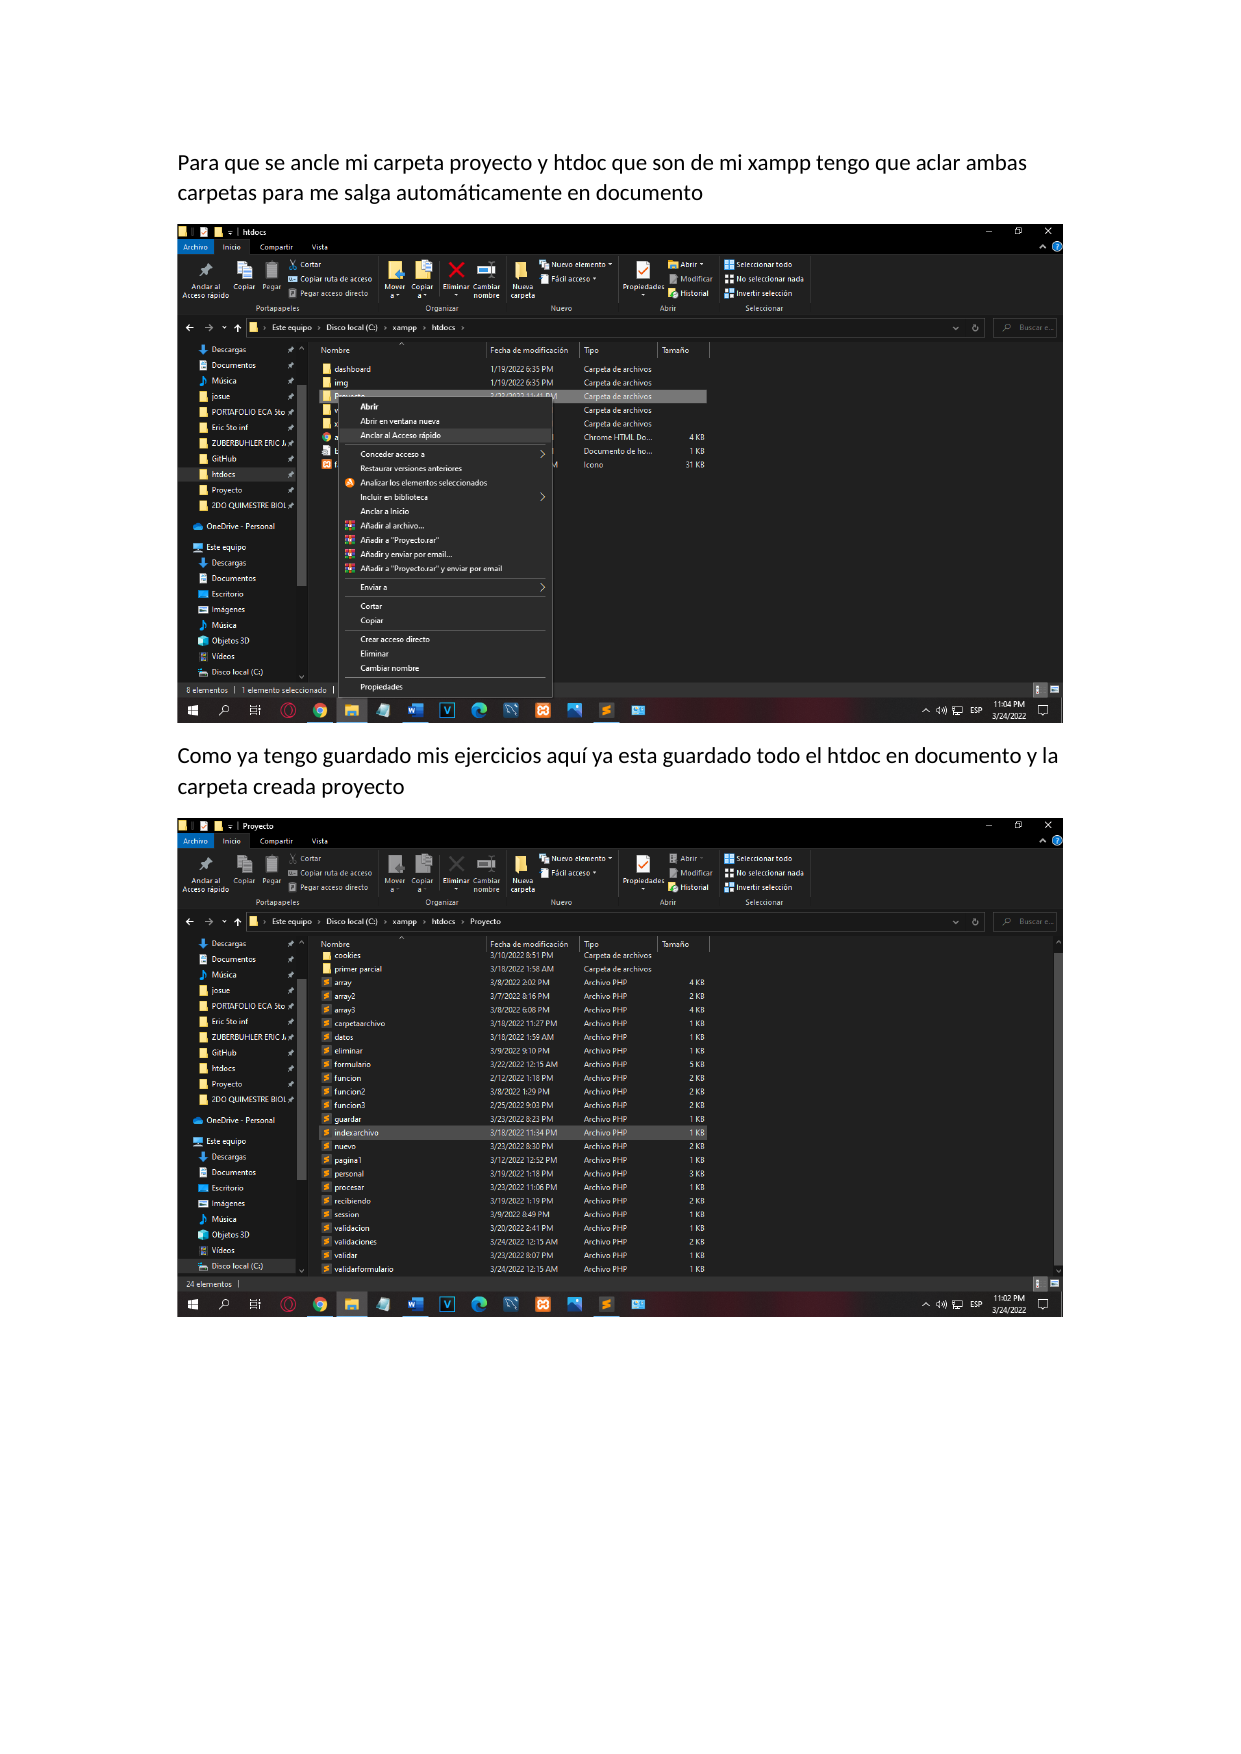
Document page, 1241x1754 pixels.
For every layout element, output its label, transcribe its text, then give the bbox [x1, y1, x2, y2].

text Como ya tengo guardado mis ejercicios aquí ya esta guardado todo el htdoc en documento y la carpeta creada proyecto [177, 742, 1063, 800]
picture [177, 224, 1063, 723]
text Para que se ancle mi carpeta proyecto y htdoc que son de mi xampp tengo que aclar ambas carpetas para me salga automáticamente en documento [177, 148, 1063, 206]
picture [177, 818, 1063, 1317]
